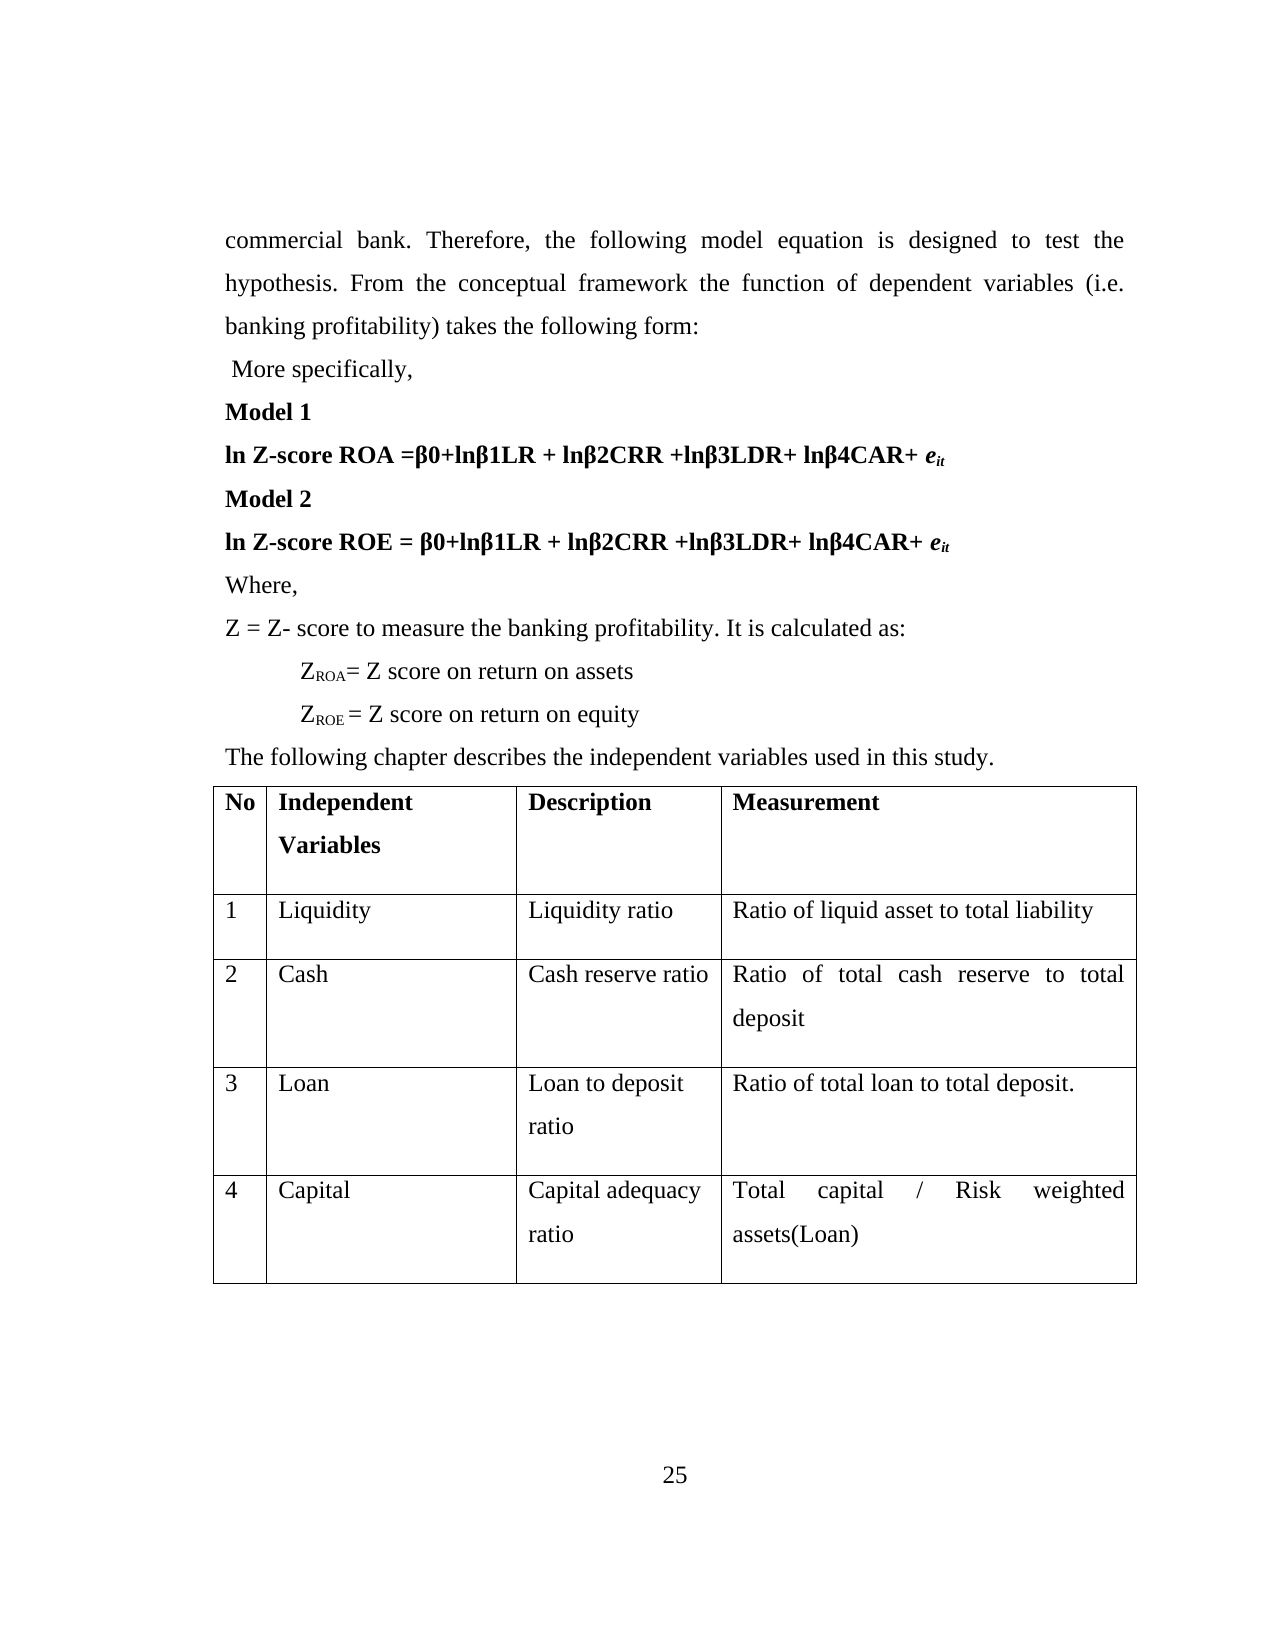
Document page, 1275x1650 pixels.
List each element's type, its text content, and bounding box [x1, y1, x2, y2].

text Z = Z- score to measure the banking profitability. It is calculated as: [225, 613, 1125, 642]
table_cell Ratio of liquid asset to total liability [722, 895, 1136, 958]
table_header Description [517, 787, 721, 894]
table_cell 2 [214, 960, 266, 1067]
text ZROE = Z score on return on equity [300, 699, 1125, 728]
table_cell Cash reserve ratio [517, 960, 721, 1067]
table_header Independent Variables [267, 787, 516, 894]
table_cell Capital adequacy ratio [517, 1176, 721, 1283]
table_cell 1 [214, 895, 266, 958]
text ln Z-score ROE = β0+lnβ1LR + lnβ2CRR +lnβ3LDR+ lnβ4CAR+ eit [225, 527, 1125, 556]
text ln Z-score ROA =β0+lnβ1LR + lnβ2CRR +lnβ3LDR+ lnβ4CAR+ eit [225, 441, 1125, 469]
table_cell Capital [267, 1176, 516, 1283]
text More specifically, [225, 354, 1125, 383]
table_cell Ratio of total cash reserve to total deposit [722, 960, 1136, 1067]
table_cell Liquidity [267, 895, 516, 958]
table_cell Loan to deposit ratio [517, 1068, 721, 1174]
text Where, [225, 570, 1125, 599]
text ZROA= Z score on return on assets [300, 656, 1125, 685]
text Model 1 [225, 397, 1125, 426]
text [225, 225, 1125, 340]
table_cell Ratio of total loan to total deposit. [722, 1068, 1136, 1174]
text The following chapter describes the independent variables used in this study. [225, 742, 1125, 771]
table_cell Total capital / Risk weighted assets(Loan) [722, 1176, 1136, 1283]
table_header No [214, 787, 266, 894]
text Model 2 [225, 484, 1125, 512]
table_cell Liquidity ratio [517, 895, 721, 958]
table_cell Loan [267, 1068, 516, 1174]
table_cell Cash [267, 960, 516, 1067]
table_cell 4 [214, 1176, 266, 1283]
table_header Measurement [722, 787, 1136, 894]
table_cell 3 [214, 1068, 266, 1174]
